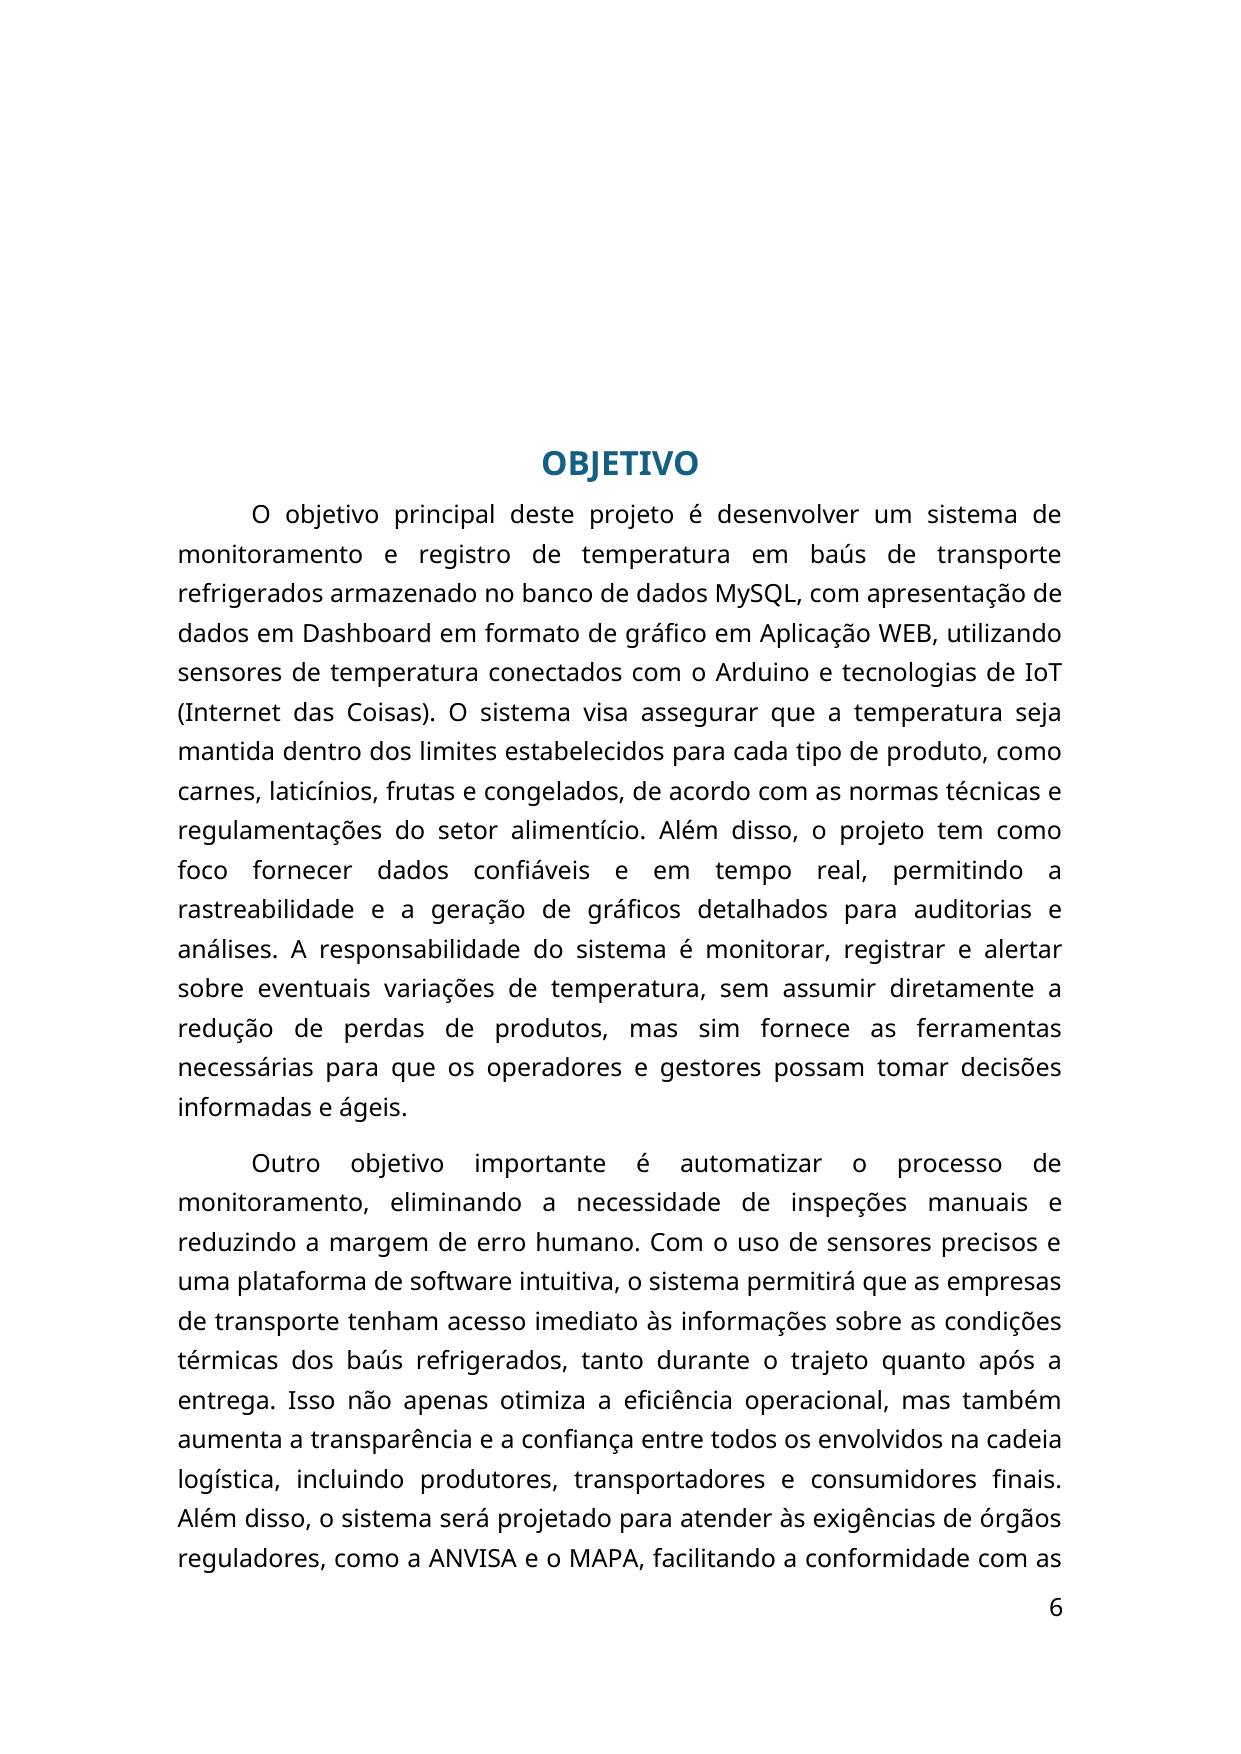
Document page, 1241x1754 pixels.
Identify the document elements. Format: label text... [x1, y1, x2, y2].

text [177, 1145, 1063, 1574]
text O objetivo principal deste projeto é desenvolver um sistema de monitoramento e registro de temperatura em baús de transporte refrigerados armazenado no banco de dados MySQL, com apresentação de dados em Dashboard em formato de gráfico em Aplicação WEB, utilizando sensores de temperatura conectados com o Arduino e tecnologias de IoT (Internet das Coisas). O sistema visa assegurar que a temperatura seja mantida dentro dos limites estabelecidos para cada tipo de produto, como carnes, laticínios, frutas e congelados, de acordo com as normas técnicas e regulamentações do setor alimentício. Além disso, o projeto tem como foco fornecer dados confiáveis e em tempo real, permitindo a rastreabilidade e a geração de gráficos detalhados para auditorias e análises. A responsabilidade do sistema é monitorar, registrar e alertar sobre eventuais variações de temperatura, sem assumir diretamente a redução de perdas de produtos, mas sim fornece as ferramentas necessárias para que os operadores e gestores possam tomar decisões informadas e ágeis. [177, 497, 1063, 1123]
subtitle OBJETIVO [177, 440, 1063, 485]
